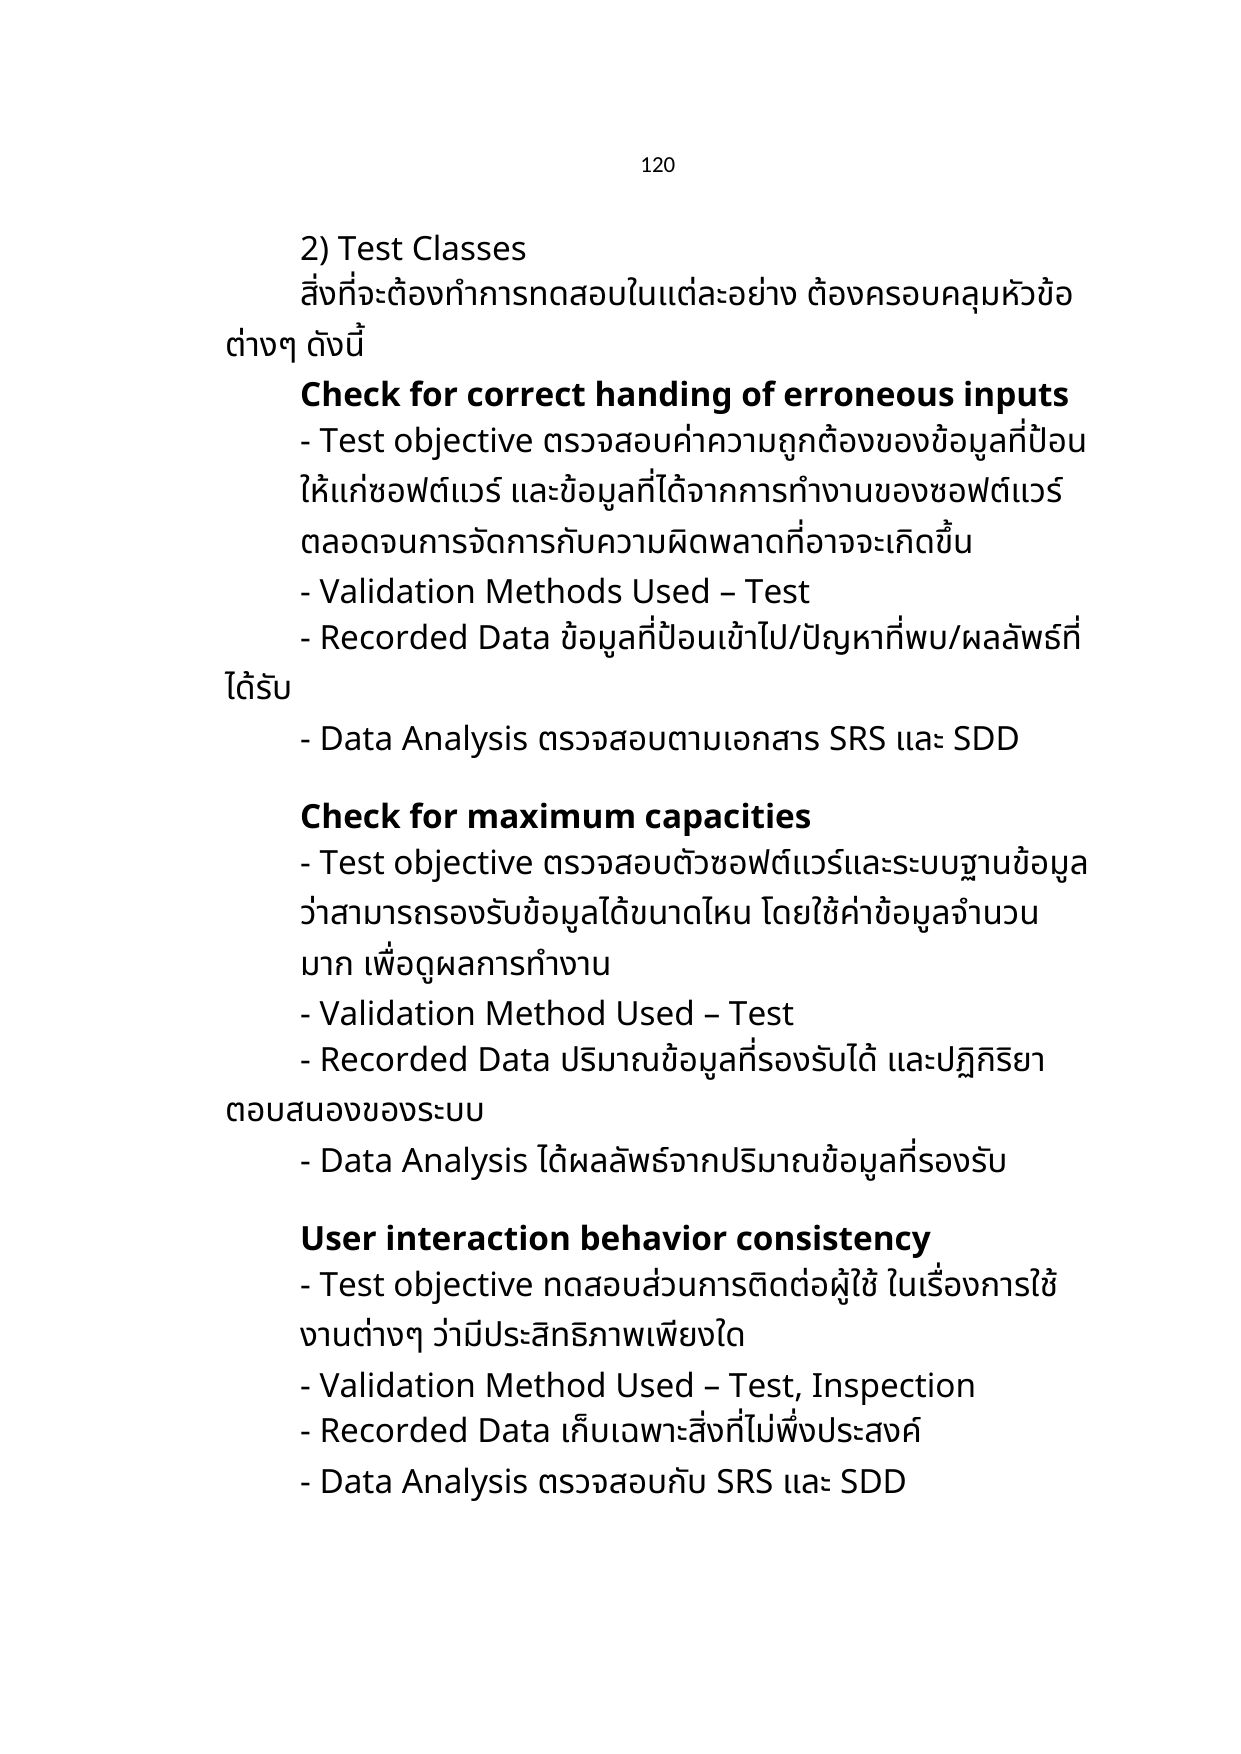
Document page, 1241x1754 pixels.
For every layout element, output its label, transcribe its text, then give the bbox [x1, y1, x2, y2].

text - Recorded Data เก็บเฉพาะสิ่งที่ไม่พึ่งประสงค์ [225, 1407, 1090, 1458]
text - Recorded Data ปริมาณข้อมูลที่รองรับได้ และปฏิกิริยาตอบสนองของระบบ [225, 1036, 1090, 1137]
text 2) Test Classes [225, 225, 1090, 270]
text - Data Analysis ได้ผลลัพธ์จากปริมาณข้อมูลที่รองรับ [225, 1137, 1090, 1187]
text User interaction behavior consistency [225, 1215, 1090, 1261]
text - Validation Method Used – Test, Inspection [225, 1362, 1090, 1407]
text สิ่งที่จะต้องทำการทดสอบในแต่ละอย่าง ต้องครอบคลุมหัวข้อต่างๆ ดังนี้ [225, 270, 1090, 371]
text - Data Analysis ตรวจสอบตามเอกสาร SRS และ SDD [225, 714, 1090, 765]
text Check for correct handing of erroneous inputs [225, 371, 1090, 417]
text - Recorded Data ข้อมูลที่ป้อนเข้าไป/ปัญหาที่พบ/ผลลัพธ์ที่ได้รับ [225, 613, 1090, 714]
text - Validation Methods Used – Test [225, 568, 1090, 613]
text - Test objective ทดสอบส่วนการติดต่อผู้ใช้ ในเรื่องการใช้งานต่างๆ ว่ามีประสิทธิภาพเพียงใด [300, 1261, 1090, 1362]
text - Test objective ตรวจสอบค่าความถูกต้องของข้อมูลที่ป้อนให้แก่ซอฟต์แวร์ และข้อมูลที่ได้จากการทำงานของซอฟต์แวร์ ตลอดจนการจัดการกับความผิดพลาดที่อาจจะเกิดขึ้น [300, 417, 1090, 568]
text Check for maximum capacities [225, 793, 1090, 839]
text - Test objective ตรวจสอบตัวซอฟต์แวร์และระบบฐานข้อมูลว่าสามารถรองรับข้อมูลได้ขนาดไหน โดยใช้ค่าข้อมูลจำนวนมาก เพื่อดูผลการทำงาน [300, 839, 1090, 990]
text - Data Analysis ตรวจสอบกับ SRS และ SDD [225, 1458, 1090, 1508]
text - Validation Method Used – Test [225, 990, 1090, 1036]
